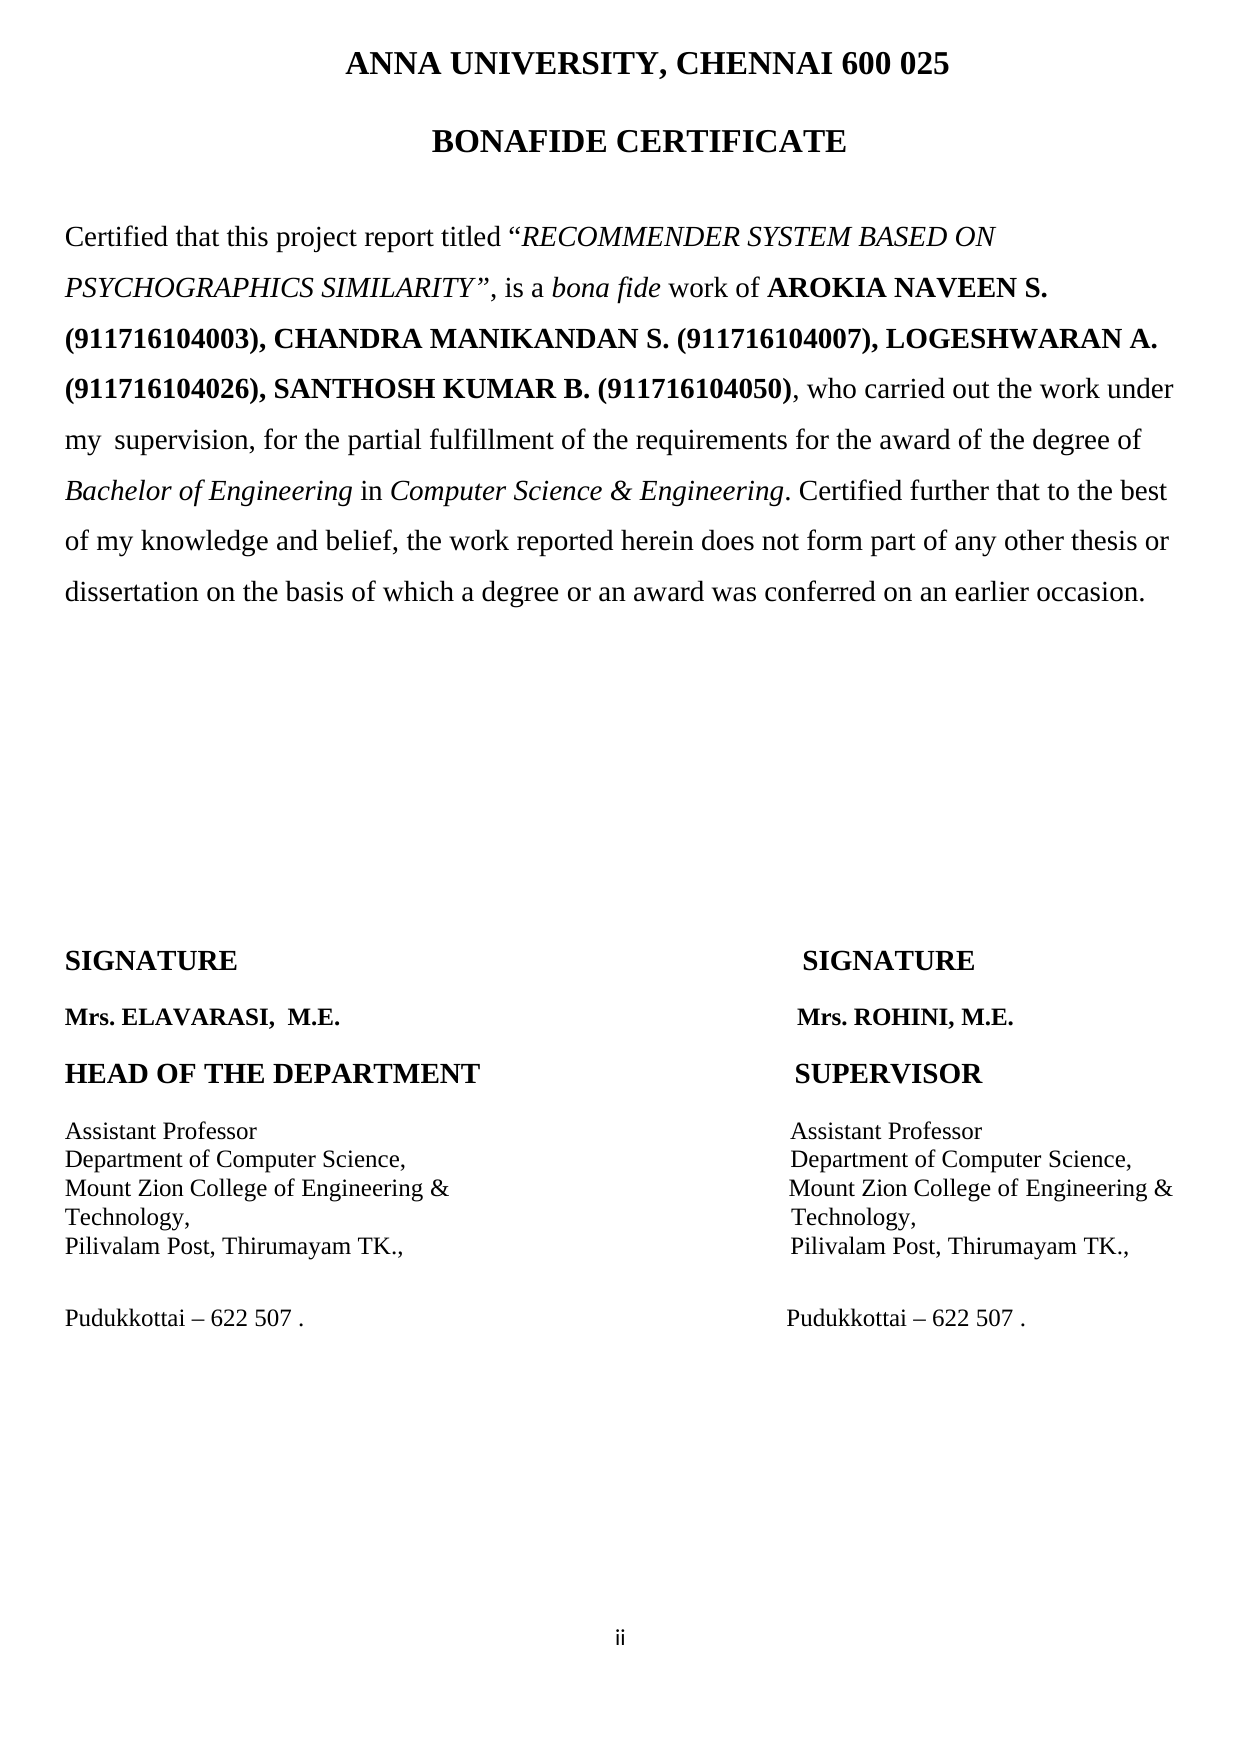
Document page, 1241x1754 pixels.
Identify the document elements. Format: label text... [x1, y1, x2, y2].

text Department of Computer Science, Department of Computer Science, [64, 1144, 1188, 1173]
text BONAFIDE CERTIFICATE [114, 121, 1165, 159]
text Technology, Technology, [64, 1202, 1188, 1231]
subtitle ANNA UNIVERSITY, CHENNAI 600 025 [114, 43, 1181, 82]
text Certified that this project report titled “RECOMMENDER SYSTEM BASED ON PSYCHOGRAPHICS SIMILARITY”, is a bona fide work of AROKIA NAVEEN S. (911716104003), CHANDRA MANIKANDAN S. (911716104007), LOGESHWARAN A. (911716104026), SANTHOSH KUMAR B. (911716104050), who carried out the work under my supervision, for the partial fulfillment of the requirements for the award of the degree of Bachelor of Engineering in Computer Science & Engineering. Certified further that to the best of my knowledge and belief, the work reported herein does not form part of any other thesis or dissertation on the basis of which a degree or an award was conferred on an earlier occasion. [64, 219, 1188, 607]
text HEAD OF THE DEPARTMENT SUPERVISOR [64, 1056, 1188, 1090]
text SIGNATURE SIGNATURE [64, 943, 1188, 977]
text Pudukkottai – 622 507 . Pudukkottai – 622 507 . [64, 1303, 1188, 1332]
text Mount Zion College of Engineering & Mount Zion College of Engineering & [64, 1173, 1188, 1202]
text Assistant Professor Assistant Professor [64, 1116, 1188, 1144]
text Mrs. ELAVARASI, M.E. Mrs. ROHINI, M.E. [64, 1002, 1188, 1031]
text Pilivalam Post, Thirumayam TK., Pilivalam Post, Thirumayam TK., [64, 1231, 1188, 1259]
